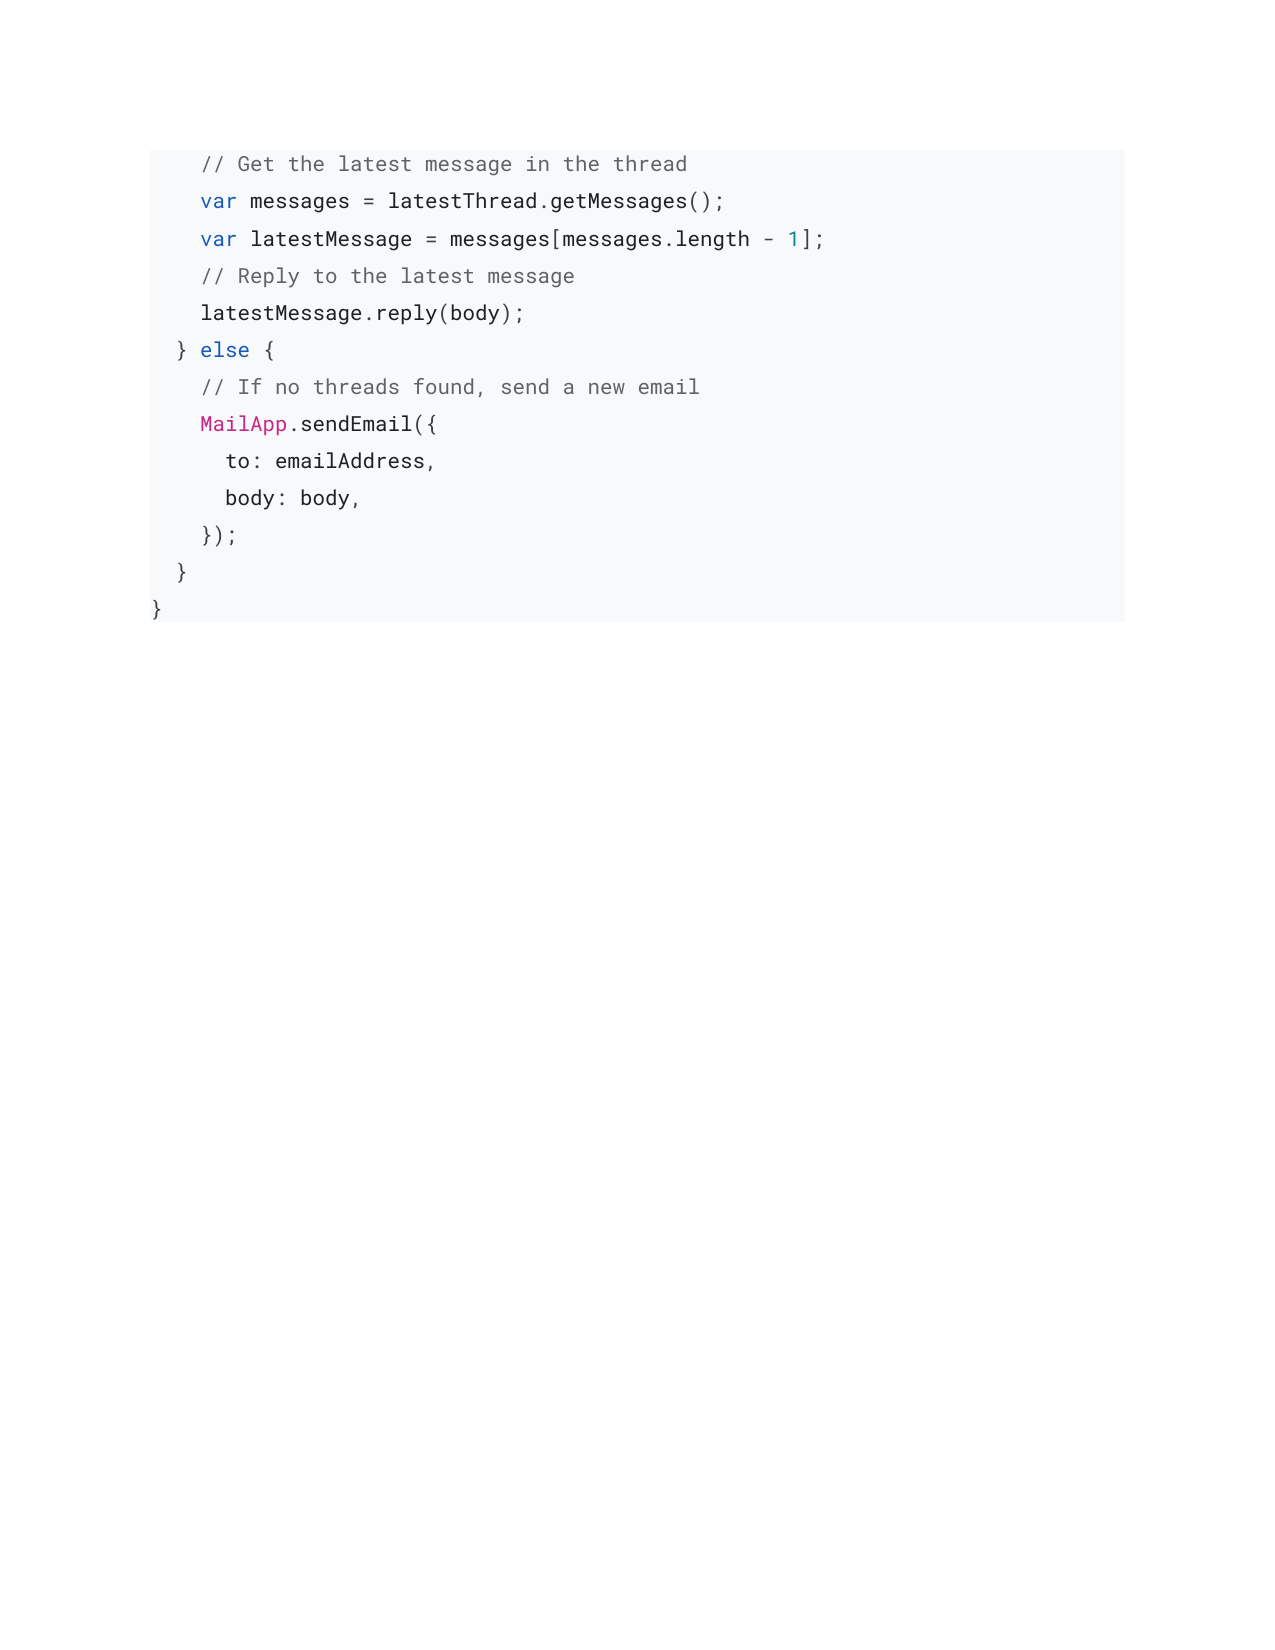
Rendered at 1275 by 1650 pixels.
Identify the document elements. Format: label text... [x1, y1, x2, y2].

text } else { [150, 335, 1125, 363]
text var messages = latestThread.getMessages(); [150, 187, 1125, 214]
text } [150, 595, 1125, 622]
text body: body, [150, 484, 1125, 511]
text // Reply to the latest message [150, 261, 1125, 289]
text // If no threads found, send a new email [150, 372, 1125, 400]
text latestMessage.reply(body); [150, 298, 1125, 326]
text MailApp.sendEmail({ [150, 409, 1125, 437]
text to: emailAddress, [150, 447, 1125, 474]
text var latestMessage = messages[messages.length - 1]; [150, 224, 1125, 252]
text }); [150, 521, 1125, 548]
text } [150, 558, 1125, 585]
text // Get the latest message in the thread [150, 150, 1125, 177]
